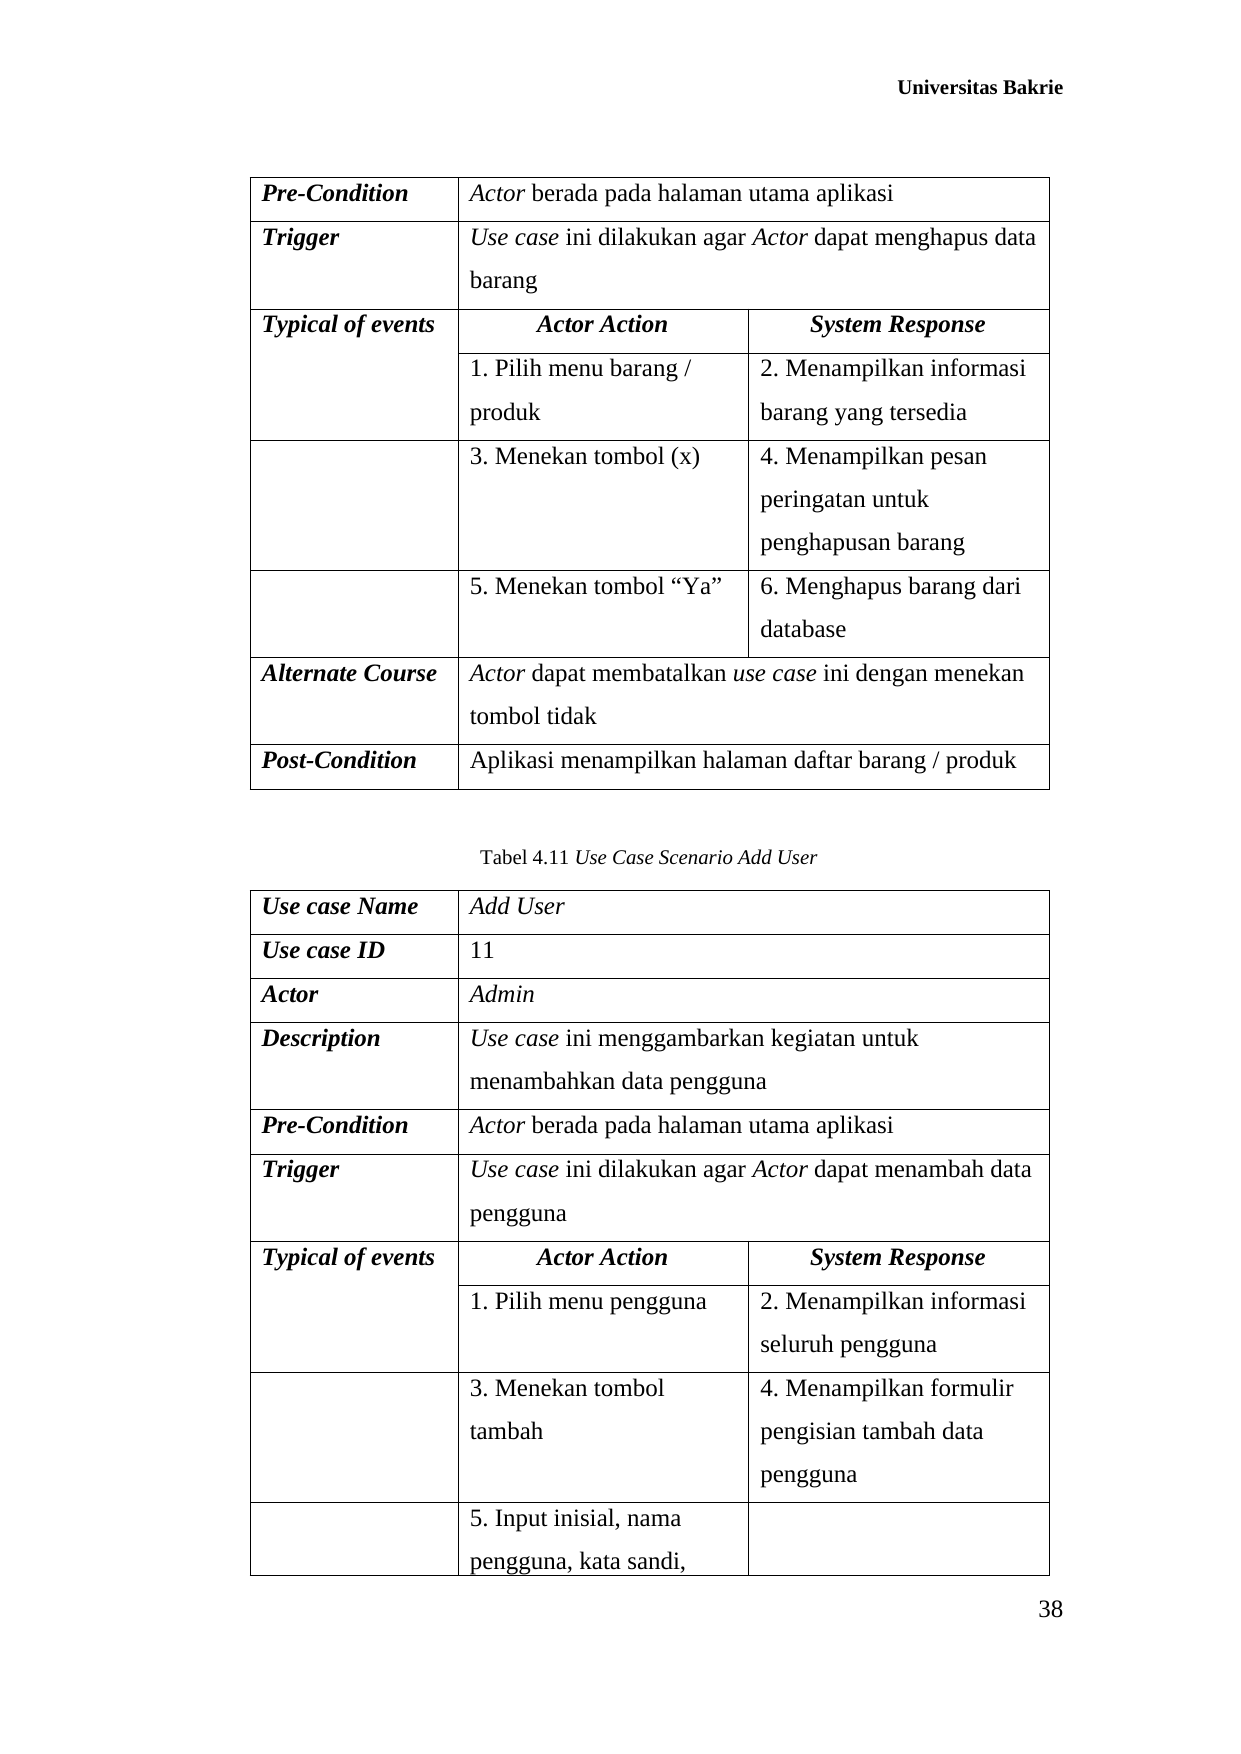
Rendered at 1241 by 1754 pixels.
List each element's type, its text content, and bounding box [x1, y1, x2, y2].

table_cell Post-Condition [251, 745, 458, 788]
table_cell Actor Action [459, 1242, 748, 1285]
table_cell Typical of events [251, 1242, 458, 1372]
table_cell System Response [749, 1242, 1049, 1285]
table_cell [251, 1373, 458, 1502]
table_cell 3. Menekan tombol (x) [459, 441, 748, 570]
table_cell Use case ini dilakukan agar Actor dapat menambah data pengguna [459, 1155, 1049, 1241]
table_cell Pre-Condition [251, 178, 458, 221]
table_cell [459, 1503, 748, 1575]
table_cell 4. Menampilkan formulir pengisian tambah data pengguna [749, 1373, 1049, 1502]
table_cell 2. Menampilkan informasi seluruh pengguna [749, 1286, 1049, 1372]
table_cell Admin [459, 979, 1049, 1022]
table_cell 5. Menekan tombol “Ya” [459, 571, 748, 657]
table_cell 1. Pilih menu pengguna [459, 1286, 748, 1372]
table_cell Pre-Condition [251, 1110, 458, 1153]
table_cell Use case ID [251, 935, 458, 978]
table_cell Use case ini dilakukan agar Actor dapat menghapus data barang [459, 222, 1049, 308]
table_cell [251, 1503, 458, 1575]
table_cell Alternate Course [251, 658, 458, 744]
table_cell Actor berada pada halaman utama aplikasi [459, 178, 1049, 221]
table_cell Trigger [251, 1155, 458, 1241]
table_cell [749, 1503, 1049, 1575]
table_header Use case Name [251, 891, 458, 934]
table_cell Aplikasi menampilkan halaman daftar barang / produk [459, 745, 1049, 788]
table_cell Description [251, 1023, 458, 1109]
table_cell Trigger [251, 222, 458, 308]
table_cell 4. Menampilkan pesan peringatan untuk penghapusan barang [749, 441, 1049, 570]
text Tabel 4.11 Use Case Scenario Add User [236, 845, 1063, 869]
table_cell Actor Action [459, 310, 748, 352]
table_cell 3. Menekan tombol tambah [459, 1373, 748, 1502]
table_cell 1. Pilih menu barang / produk [459, 354, 748, 440]
table_cell 6. Menghapus barang dari database [749, 571, 1049, 657]
table_cell Actor dapat membatalkan use case ini dengan menekan tombol tidak [459, 658, 1049, 744]
table_header Add User [459, 891, 1049, 934]
table_cell Typical of events [251, 310, 458, 440]
table_cell Actor [251, 979, 458, 1022]
table_cell System Response [749, 310, 1049, 352]
table_cell Use case ini menggambarkan kegiatan untuk menambahkan data pengguna [459, 1023, 1049, 1109]
table_cell [251, 571, 458, 657]
table_cell 2. Menampilkan informasi barang yang tersedia [749, 354, 1049, 440]
table_cell Actor berada pada halaman utama aplikasi [459, 1110, 1049, 1153]
table_cell [251, 441, 458, 570]
table_cell 11 [459, 935, 1049, 978]
